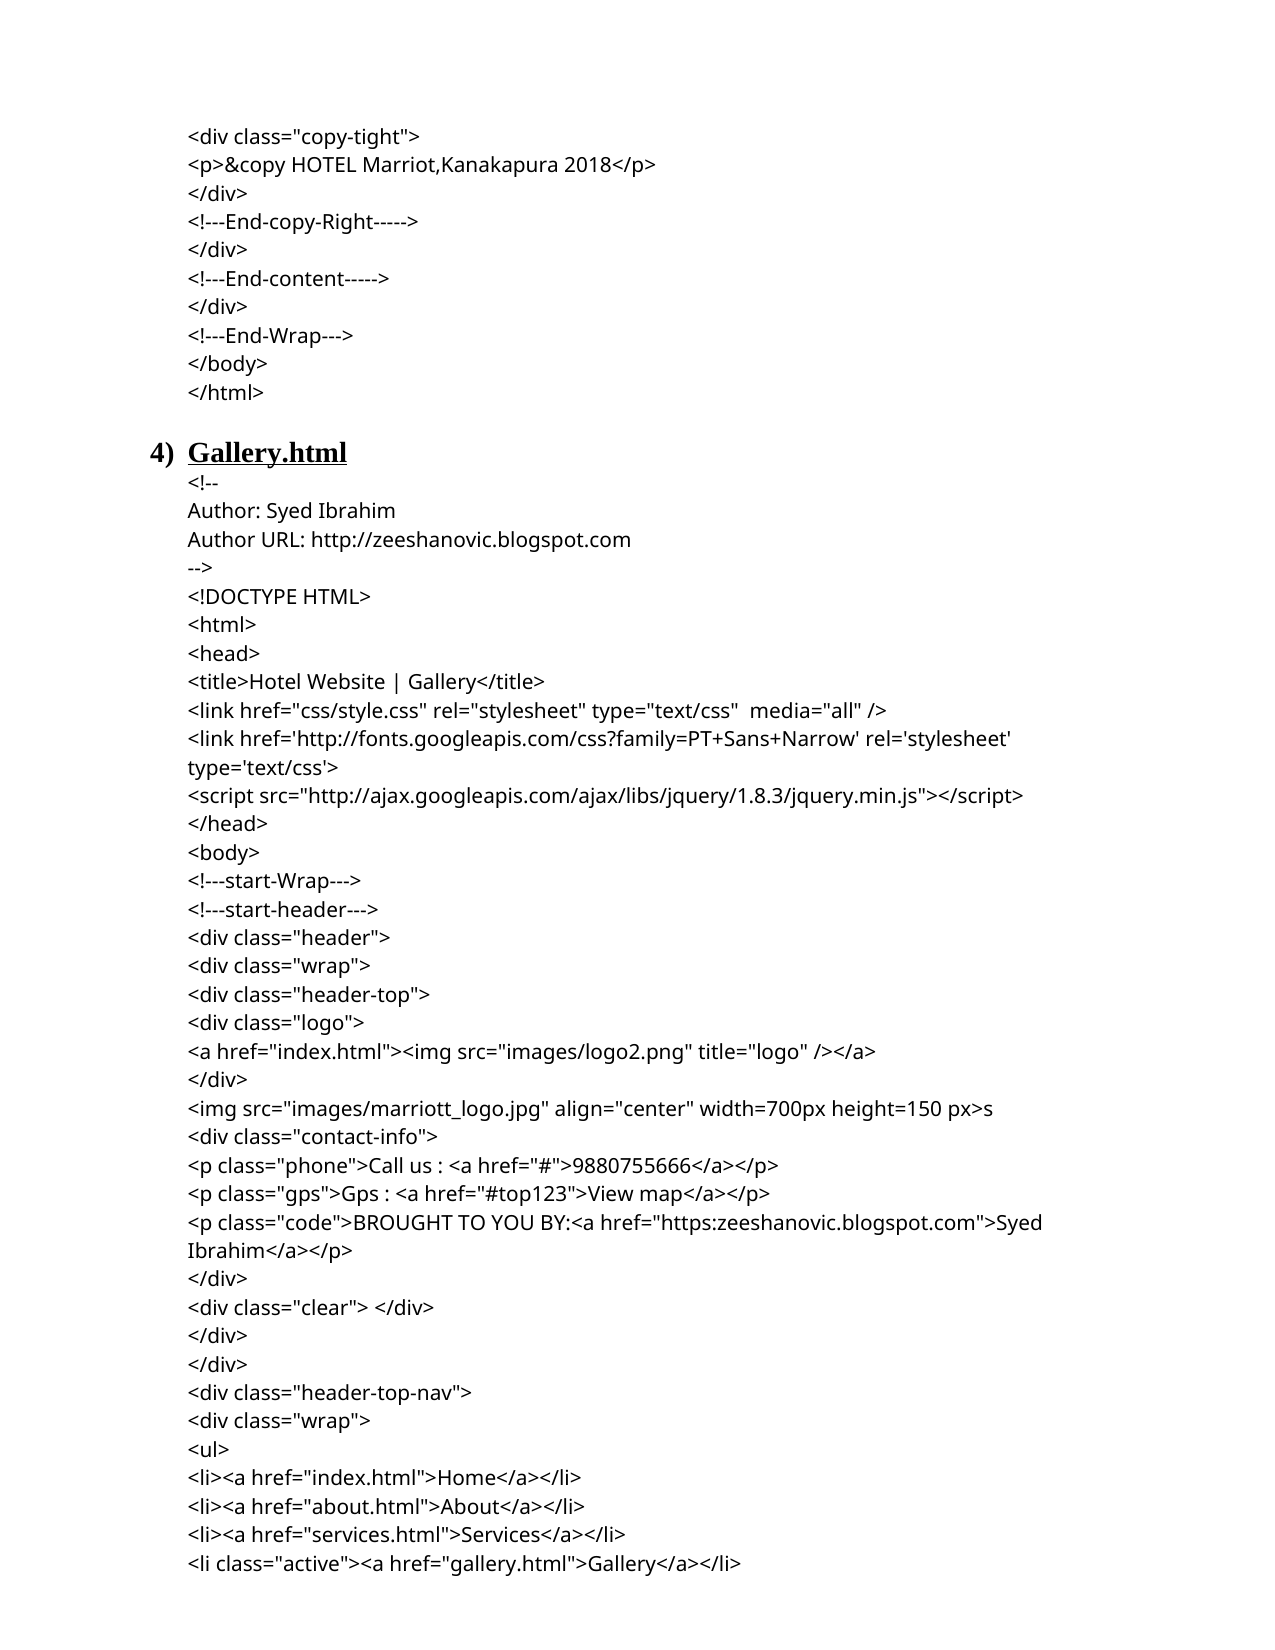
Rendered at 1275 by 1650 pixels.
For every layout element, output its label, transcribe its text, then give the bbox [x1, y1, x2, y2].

list </html> [187, 378, 1153, 406]
list Author URL: http://zeeshanovic.blogspot.com [187, 525, 1153, 553]
list <div class="wrap"> [187, 952, 1153, 980]
list <title>Hotel Website | Gallery</title> [187, 667, 1153, 696]
list <div class="clear"> </div> [187, 1293, 1153, 1321]
list </div> [187, 236, 1153, 264]
list </div> [187, 292, 1153, 321]
list <div class="header-top-nav"> [187, 1378, 1153, 1407]
list <p class="code">BROUGHT TO YOU BY:<a href="https:zeeshanovic.blogspot.com">Syed Ibrahim</a></p> [187, 1208, 1153, 1264]
list <p>&copy HOTEL Marriot,Kanakapura 2018</p> [187, 150, 1153, 179]
list <li><a href="index.html">Home</a></li> [187, 1463, 1153, 1492]
list --> [187, 553, 1153, 582]
list <script src="http://ajax.googleapis.com/ajax/libs/jquery/1.8.3/jquery.min.js"></script> [187, 781, 1153, 809]
list </div> [187, 179, 1153, 207]
list </div> [187, 1350, 1153, 1378]
list <div class="header-top"> [187, 980, 1153, 1008]
list <li><a href="services.html">Services</a></li> [187, 1520, 1153, 1549]
list <!---start-Wrap---> [187, 866, 1153, 895]
list <!---start-header---> [187, 895, 1153, 923]
list <p class="phone">Call us : <a href="#">9880755666</a></p> [187, 1151, 1153, 1179]
list <li class="active"><a href="gallery.html">Gallery</a></li> [187, 1549, 1153, 1577]
list <head> [187, 639, 1153, 667]
list </body> [187, 349, 1153, 378]
list <p class="gps">Gps : <a href="#top123">View map</a></p> [187, 1179, 1153, 1208]
list <div class="header"> [187, 923, 1153, 952]
list Author: Syed Ibrahim [187, 497, 1153, 525]
list </div> [187, 1264, 1153, 1293]
list </div> [187, 1321, 1153, 1350]
list Gallery.html [150, 435, 1153, 468]
list <ul> [187, 1435, 1153, 1463]
list </div> [187, 1065, 1153, 1094]
list <link href="css/style.css" rel="stylesheet" type="text/css" media="all" /> [187, 696, 1153, 724]
list <link href='http://fonts.googleapis.com/css?family=PT+Sans+Narrow' rel='stylesheet' type='text/css'> [187, 724, 1153, 781]
list <div class="wrap"> [187, 1407, 1153, 1435]
list <li><a href="about.html">About</a></li> [187, 1492, 1153, 1520]
list <html> [187, 610, 1153, 639]
list <div class="logo"> [187, 1008, 1153, 1037]
list <!---End-content-----> [187, 264, 1153, 292]
list <!---End-copy-Right-----> [187, 207, 1153, 236]
list <!-- [187, 468, 1153, 497]
list <div class="contact-info"> [187, 1122, 1153, 1151]
list <div class="copy-tight"> [187, 122, 1153, 150]
list <body> [187, 838, 1153, 866]
list <!DOCTYPE HTML> [187, 582, 1153, 610]
list <a href="index.html"><img src="images/logo2.png" title="logo" /></a> [187, 1037, 1153, 1065]
list <!---End-Wrap---> [187, 321, 1153, 349]
list <img src="images/marriott_logo.jpg" align="center" width=700px height=150 px>s [187, 1094, 1153, 1122]
list </head> [187, 809, 1153, 838]
